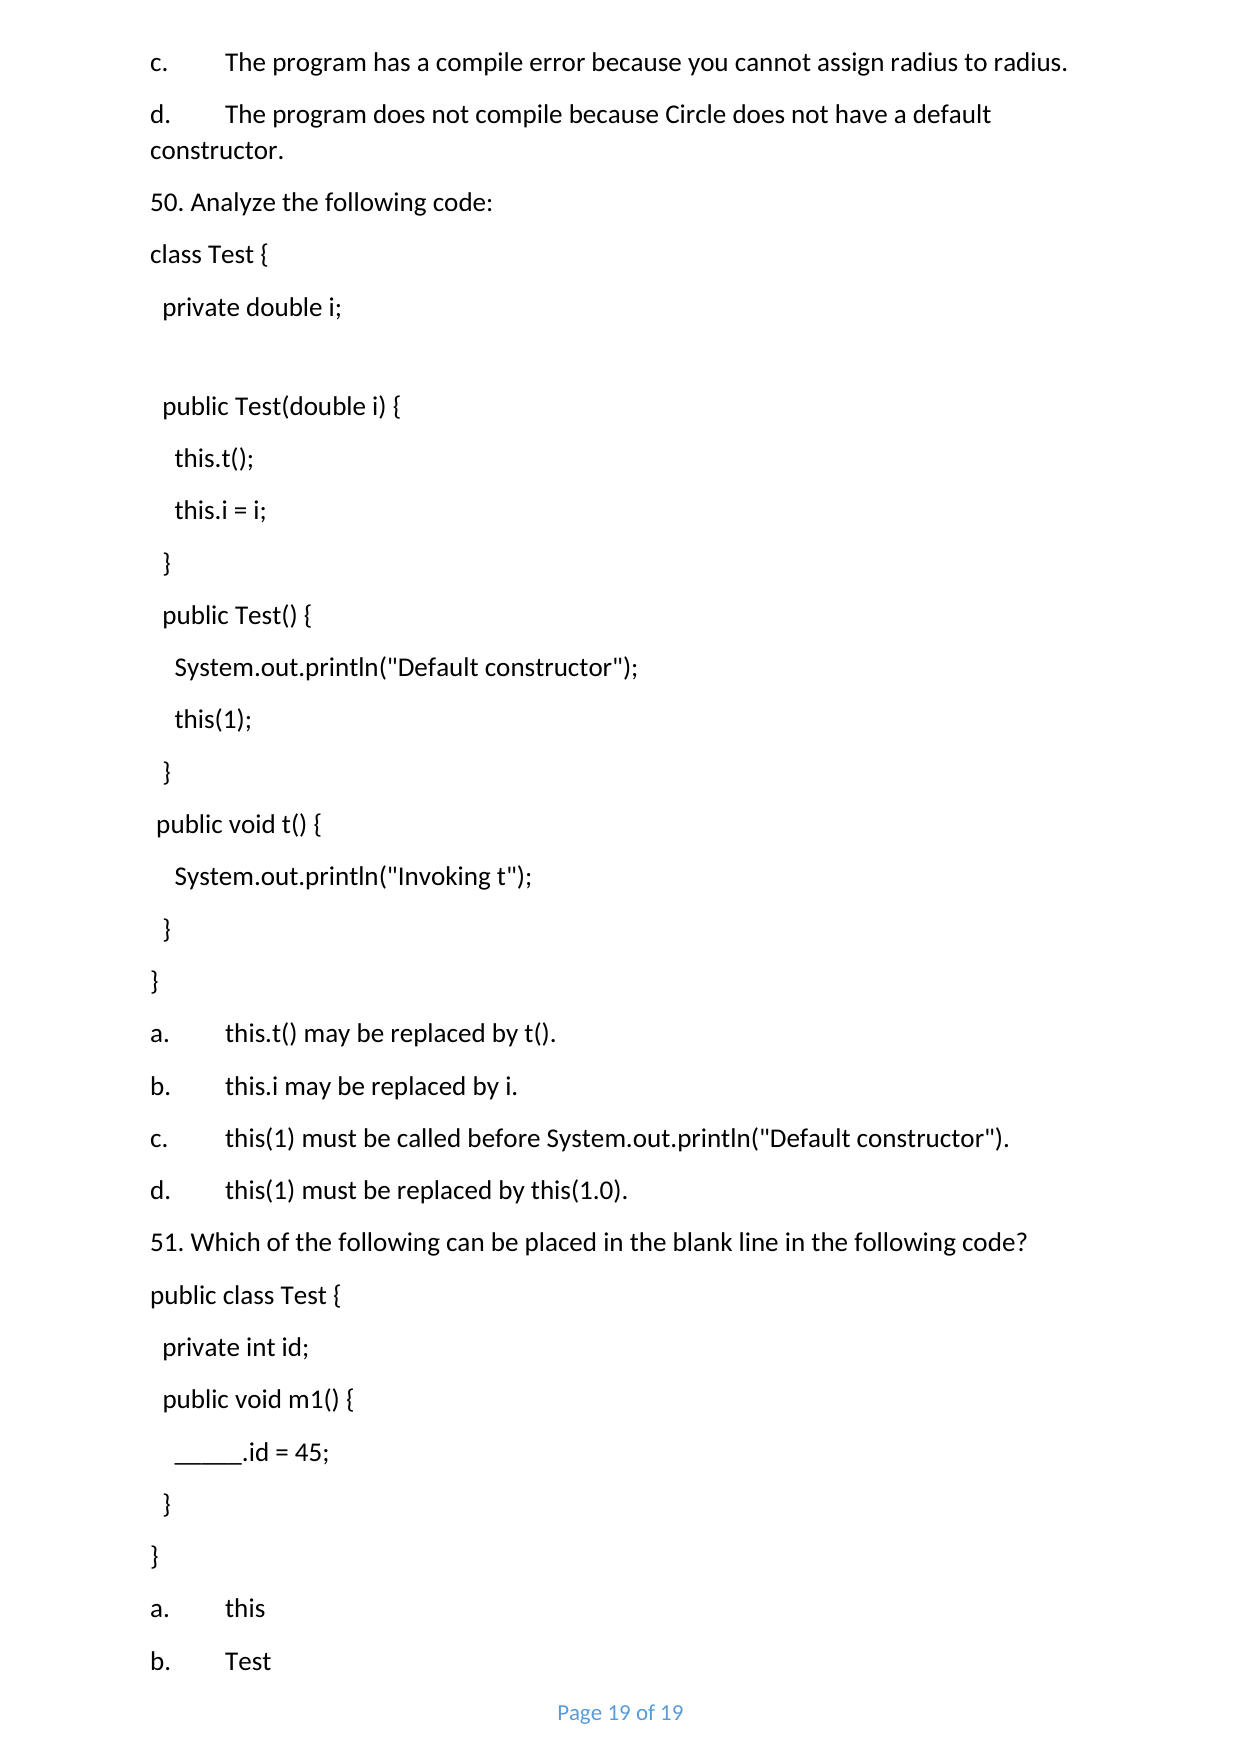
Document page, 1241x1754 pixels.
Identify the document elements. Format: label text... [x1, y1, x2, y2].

text 50. Analyze the following code: [150, 185, 1090, 218]
text this.t(); [150, 441, 1090, 474]
text this.i = i; [150, 493, 1090, 527]
text public void m1() { [150, 1382, 1090, 1416]
text _____.id = 45; [150, 1435, 1090, 1468]
text b. this.i may be replaced by i. [150, 1069, 1090, 1102]
text } [150, 912, 1090, 945]
text } [150, 1487, 1090, 1520]
text d. this(1) must be replaced by this(1.0). [150, 1173, 1090, 1206]
text a. this [150, 1592, 1090, 1625]
text System.out.println("Default constructor"); [150, 650, 1090, 683]
text public Test() { [150, 598, 1090, 631]
text } [150, 1539, 1090, 1572]
text a. this.t() may be replaced by t(). [150, 1016, 1090, 1049]
text 51. Which of the following can be placed in the blank line in the following code? [150, 1226, 1090, 1259]
text public Test(double i) { [150, 389, 1090, 422]
text b. Test [150, 1644, 1090, 1677]
text System.out.println("Invoking t"); [150, 859, 1090, 893]
text c. this(1) must be called before System.out.println("Default constructor"). [150, 1121, 1090, 1154]
text public class Test { [150, 1278, 1090, 1311]
text c. The program has a compile error because you cannot assign radius to radius. [150, 45, 1090, 78]
text private int id; [150, 1330, 1090, 1363]
text class Test { [150, 237, 1090, 271]
text public void t() { [150, 807, 1090, 840]
text private double i; [150, 290, 1090, 323]
text } [150, 755, 1090, 788]
text this(1); [150, 703, 1090, 736]
text } [150, 546, 1090, 579]
text d. The program does not compile because Circle does not have a default constructor. [150, 97, 1090, 166]
text } [150, 964, 1090, 997]
